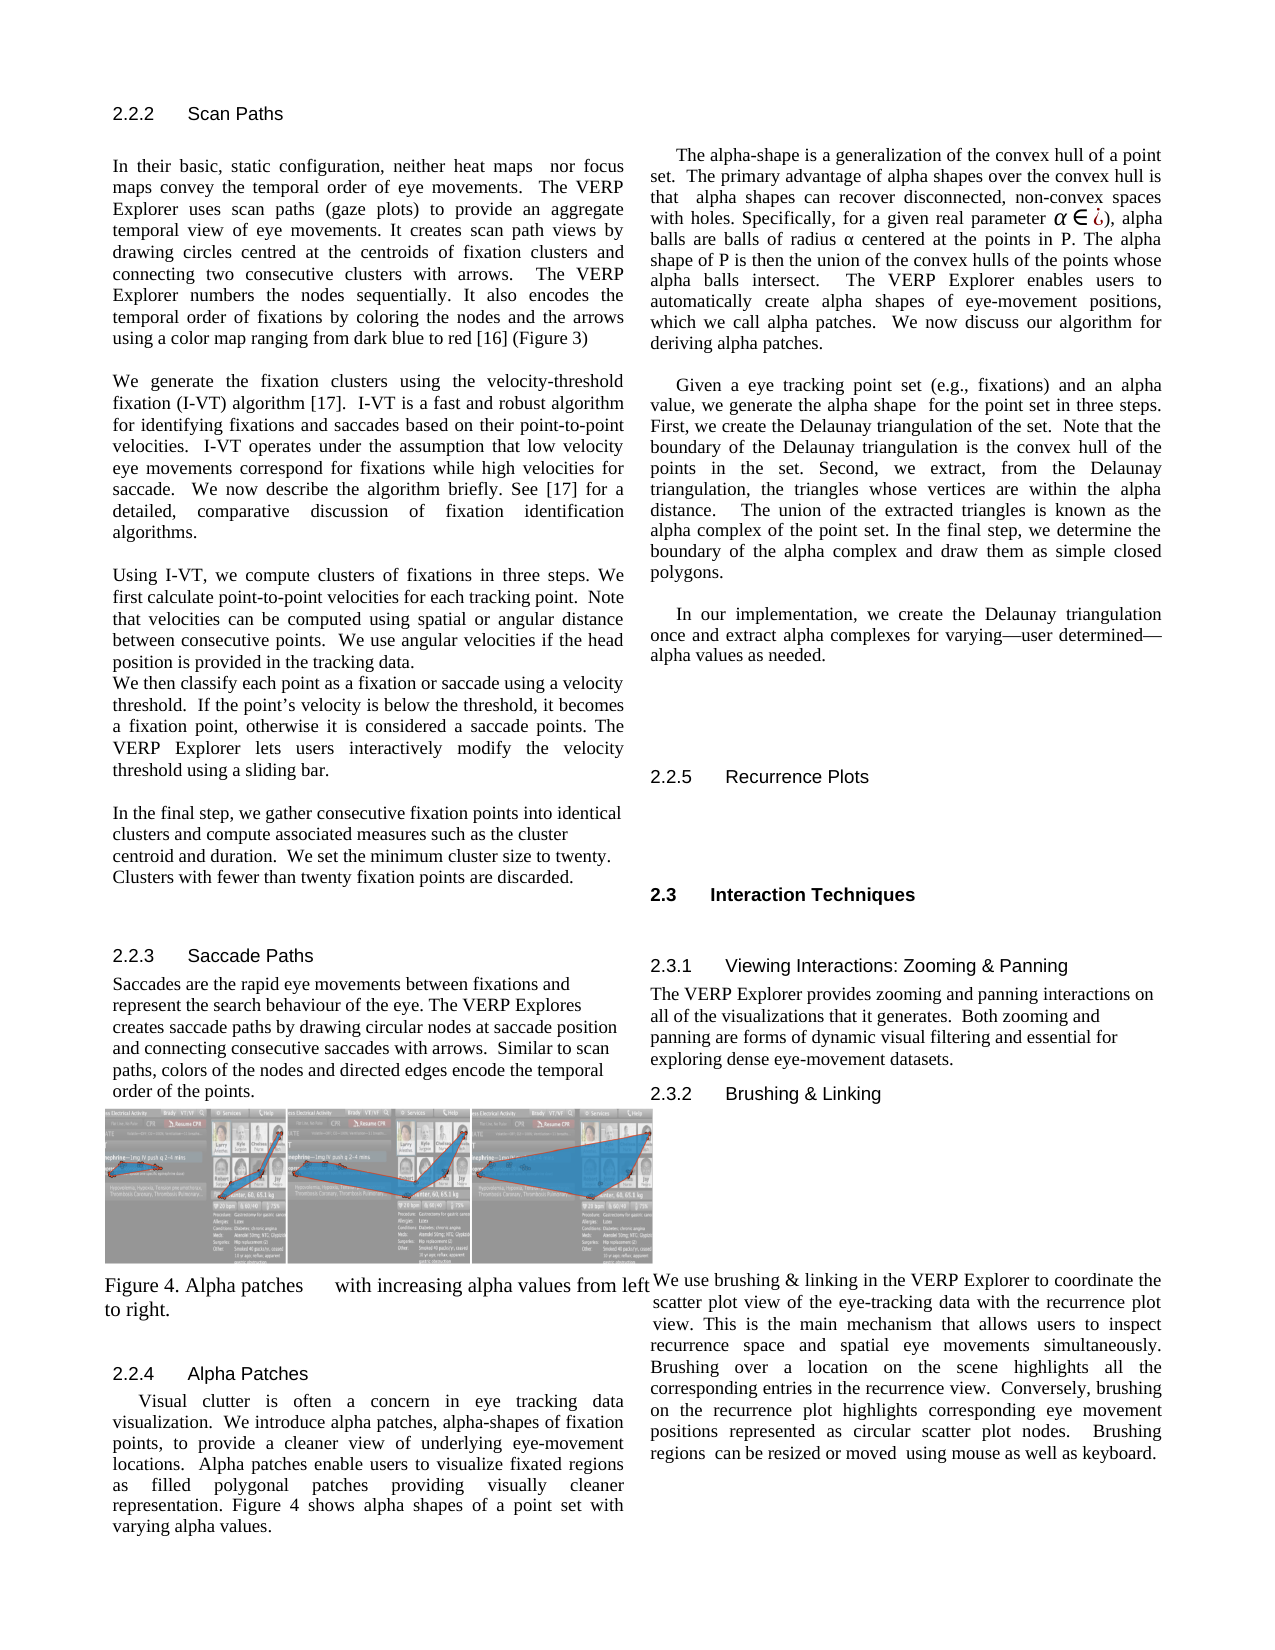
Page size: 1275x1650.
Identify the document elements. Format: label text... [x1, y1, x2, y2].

subtitle Recurrence Plots [650, 767, 1162, 788]
text Using I-VT, we compute clusters of fixations in three steps. We first calculate point-to-point velocities for each tracking point. Note that velocities can be computed using spatial or angular distance between consecutive points. We use angular velocities if the head position is provided in the tracking data. [112, 564, 625, 672]
text In their basic, static configuration, neither heat maps nor focus maps convey the temporal order of eye movements. The VERP Explorer uses scan paths (gaze plots) to provide an aggregate temporal view of eye movements. It creates scan path views by drawing circles centred at the centroids of fixation clusters and connecting two consecutive clusters with arrows. The VERP Explorer numbers the nodes sequentially. It also encodes the temporal order of fixations by coloring the nodes and the arrows using a color map ranging from dark blue to red [16] (Figure 3) [112, 155, 625, 349]
text The alpha-shape is a generalization of the convex hull of a point set. The primary advantage of alpha shapes over the convex hull is that alpha shapes can recover disconnected, non-convex spaces with holes. Specifically, for a given real parameter ), alpha balls are balls of radius α centered at the points in P. The alpha shape of P is then the union of the convex hulls of the points whose alpha balls intersect. The VERP Explorer enables users to automatically create alpha shapes of eye-movement positions, which we call alpha patches. We now discuss our algorithm for deriving alpha patches. [650, 145, 1162, 353]
subtitle Viewing Interactions: Zooming & Panning [650, 956, 1162, 977]
text In the final step, we gather consecutive fixation points into identical clusters and compute associated measures such as the cluster centroid and duration. We set the minimum cluster size to twenty. Clusters with fewer than twenty fixation points are discarded. [112, 802, 625, 888]
picture [104, 1108, 653, 1264]
text We use brushing & linking in the VERP Explorer to coordinate the scatter plot view of the eye-tracking data with the recurrence plot view. This is the main mechanism that allows users to inspect recurrence space and spatial eye movements simultaneously. Brushing over a location on the scene highlights all the corresponding entries in the recurrence view. Conversely, brushing on the recurrence plot highlights corresponding eye movement positions represented as circular scatter plot nodes. Brushing regions can be resized or moved using mouse as well as keyboard. [650, 1111, 1162, 1463]
subtitle Interaction Techniques [650, 885, 1162, 906]
subtitle Scan Paths [112, 103, 625, 124]
text In our implementation, we create the Delaunay triangulation once and extract alpha complexes for varying—user determined—alpha values as needed. [650, 603, 1162, 666]
text The VERP Explorer provides zooming and panning interactions on all of the visualizations that it generates. Both zooming and panning are forms of dynamic visual filtering and essential for exploring dense eye-movement datasets. [650, 983, 1162, 1069]
text Given a eye tracking point set (e.g., fixations) and an alpha value, we generate the alpha shape for the point set in three steps. First, we create the Delaunay triangulation of the set. Note that the boundary of the Delaunay triangulation is the convex hull of the points in the set. Second, we extract, from the Delaunay triangulation, the triangles whose vertices are within the alpha distance. The union of the extracted triangles is known as the alpha complex of the point set. In the final step, we determine the boundary of the alpha complex and draw them as simple closed polygons. [650, 374, 1162, 583]
subtitle Alpha Patches [112, 1364, 625, 1385]
text Saccades are the rapid eye movements between fixations and represent the search behaviour of the eye. The VERP Explores creates saccade paths by drawing circular nodes at saccade position and connecting consecutive saccades with arrows. Similar to scan paths, colors of the nodes and directed edges encode the temporal order of the points. [112, 973, 625, 1102]
text Visual clutter is often a concern in eye tracking data visualization. We introduce alpha patches, alpha-shapes of fixation points, to provide a cleaner view of underlying eye-movement locations. Alpha patches enable users to visualize fixated regions as filled polygonal patches providing visually cleaner representation. Figure 4 shows alpha shapes of a point set with varying alpha values. [112, 1391, 625, 1537]
text We then classify each point as a fixation or saccade using a velocity threshold. If the point’s velocity is below the threshold, it becomes a fixation point, otherwise it is considered a saccade points. The VERP Explorer lets users interactively modify the velocity threshold using a sliding bar. [112, 672, 625, 780]
text We generate the fixation clusters using the velocity-threshold fixation (I-VT) algorithm [17]. I-VT is a fast and robust algorithm for identifying fixations and saccades based on their point-to-point velocities. I-VT operates under the assumption that low velocity eye movements correspond for fixations while high velocities for saccade. We now describe the algorithm briefly. See [17] for a detailed, comparative discussion of fixation identification algorithms. [112, 370, 625, 543]
subtitle Brushing & Linking [650, 1084, 1162, 1105]
subtitle Saccade Paths [112, 946, 625, 966]
